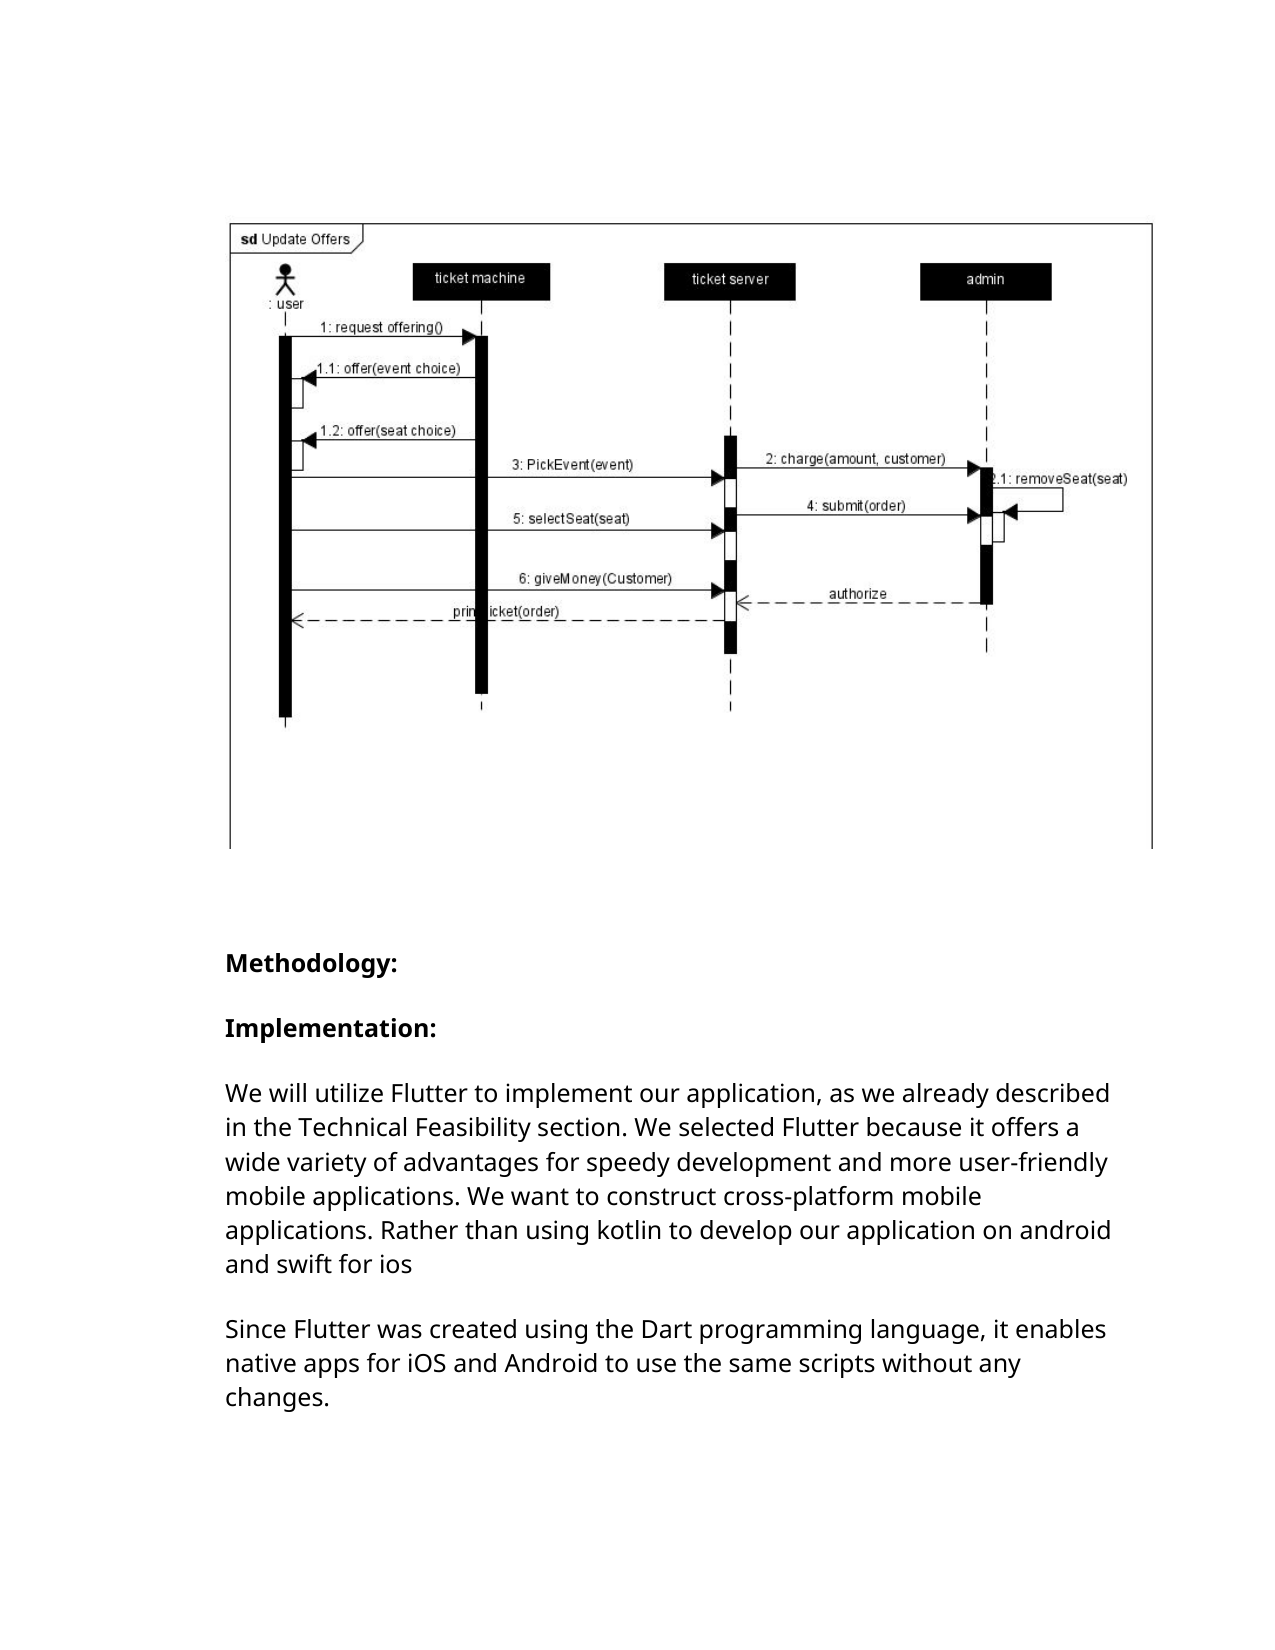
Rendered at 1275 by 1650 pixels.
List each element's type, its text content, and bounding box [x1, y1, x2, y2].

picture [225, 215, 1200, 849]
text Methodology: [225, 945, 1125, 979]
text Implementation: [225, 1011, 1125, 1045]
text We will utilize Flutter to implement our application, as we already described in the Technical Feasibility section. We selected Flutter because it offers a wide variety of advantages for speedy development and more user-friendly mobile applications. We want to construct cross-platform mobile applications. Rather than using kotlin to develop our application on android and swift for ios [225, 1076, 1125, 1280]
text Since Flutter was created using the Dart programming language, it enables native apps for iOS and Android to use the same scripts without any changes. [225, 1312, 1125, 1414]
